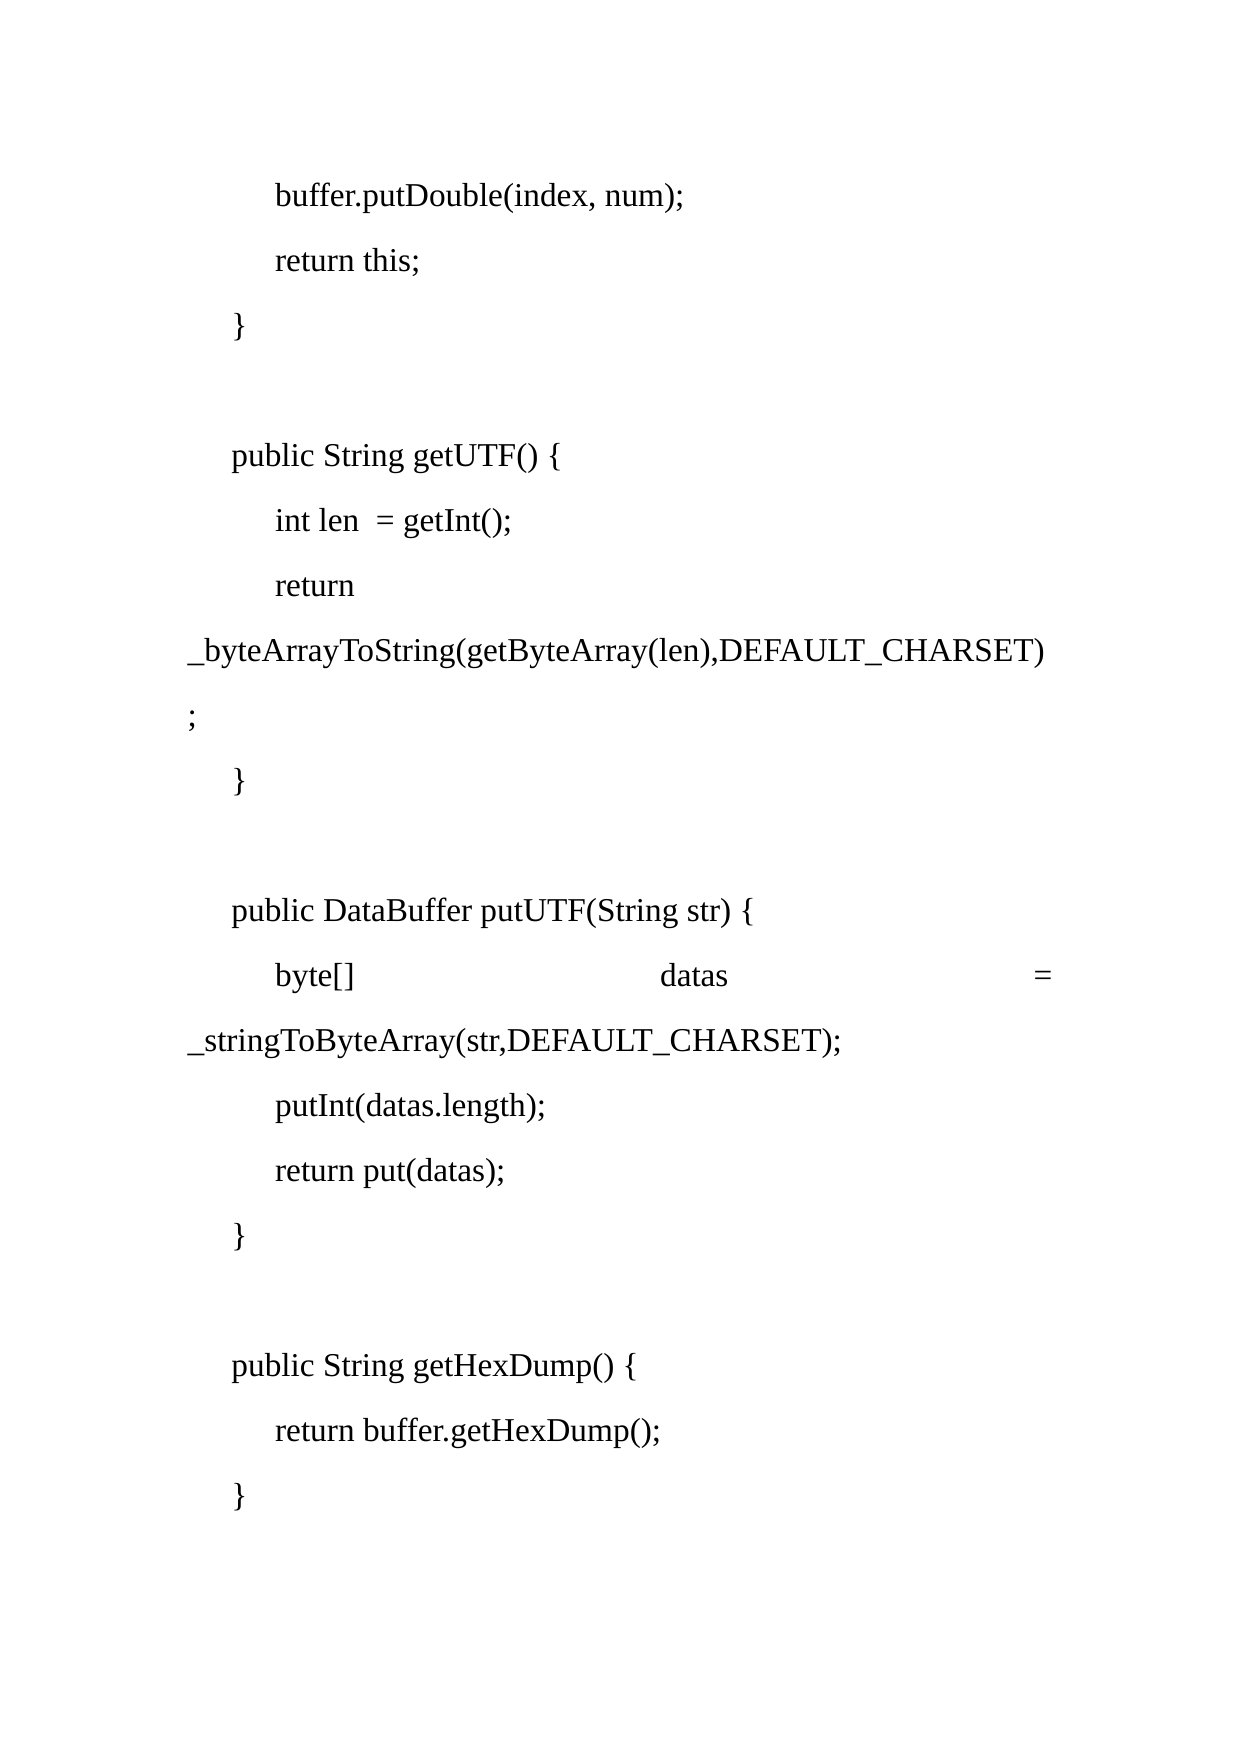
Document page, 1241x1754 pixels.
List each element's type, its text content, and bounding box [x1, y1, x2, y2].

text buffer.putDouble(index, num); [187, 162, 1053, 227]
text return _byteArrayToString(getByteArray(len),DEFAULT_CHARSET); [187, 552, 1053, 747]
text } [187, 292, 1053, 357]
text public String getHexDump() { [187, 1332, 1053, 1397]
text return put(datas); [187, 1137, 1053, 1202]
text putInt(datas.length); [187, 1072, 1053, 1137]
text } [187, 1202, 1053, 1267]
text public String getUTF() { [187, 422, 1053, 487]
text public DataBuffer putUTF(String str) { [187, 877, 1053, 942]
text byte[] datas = _stringToByteArray(str,DEFAULT_CHARSET); [187, 942, 1053, 1072]
text return this; [187, 227, 1053, 292]
text } [187, 1462, 1053, 1527]
text } [187, 747, 1053, 812]
text return buffer.getHexDump(); [187, 1397, 1053, 1462]
text int len = getInt(); [187, 487, 1053, 552]
